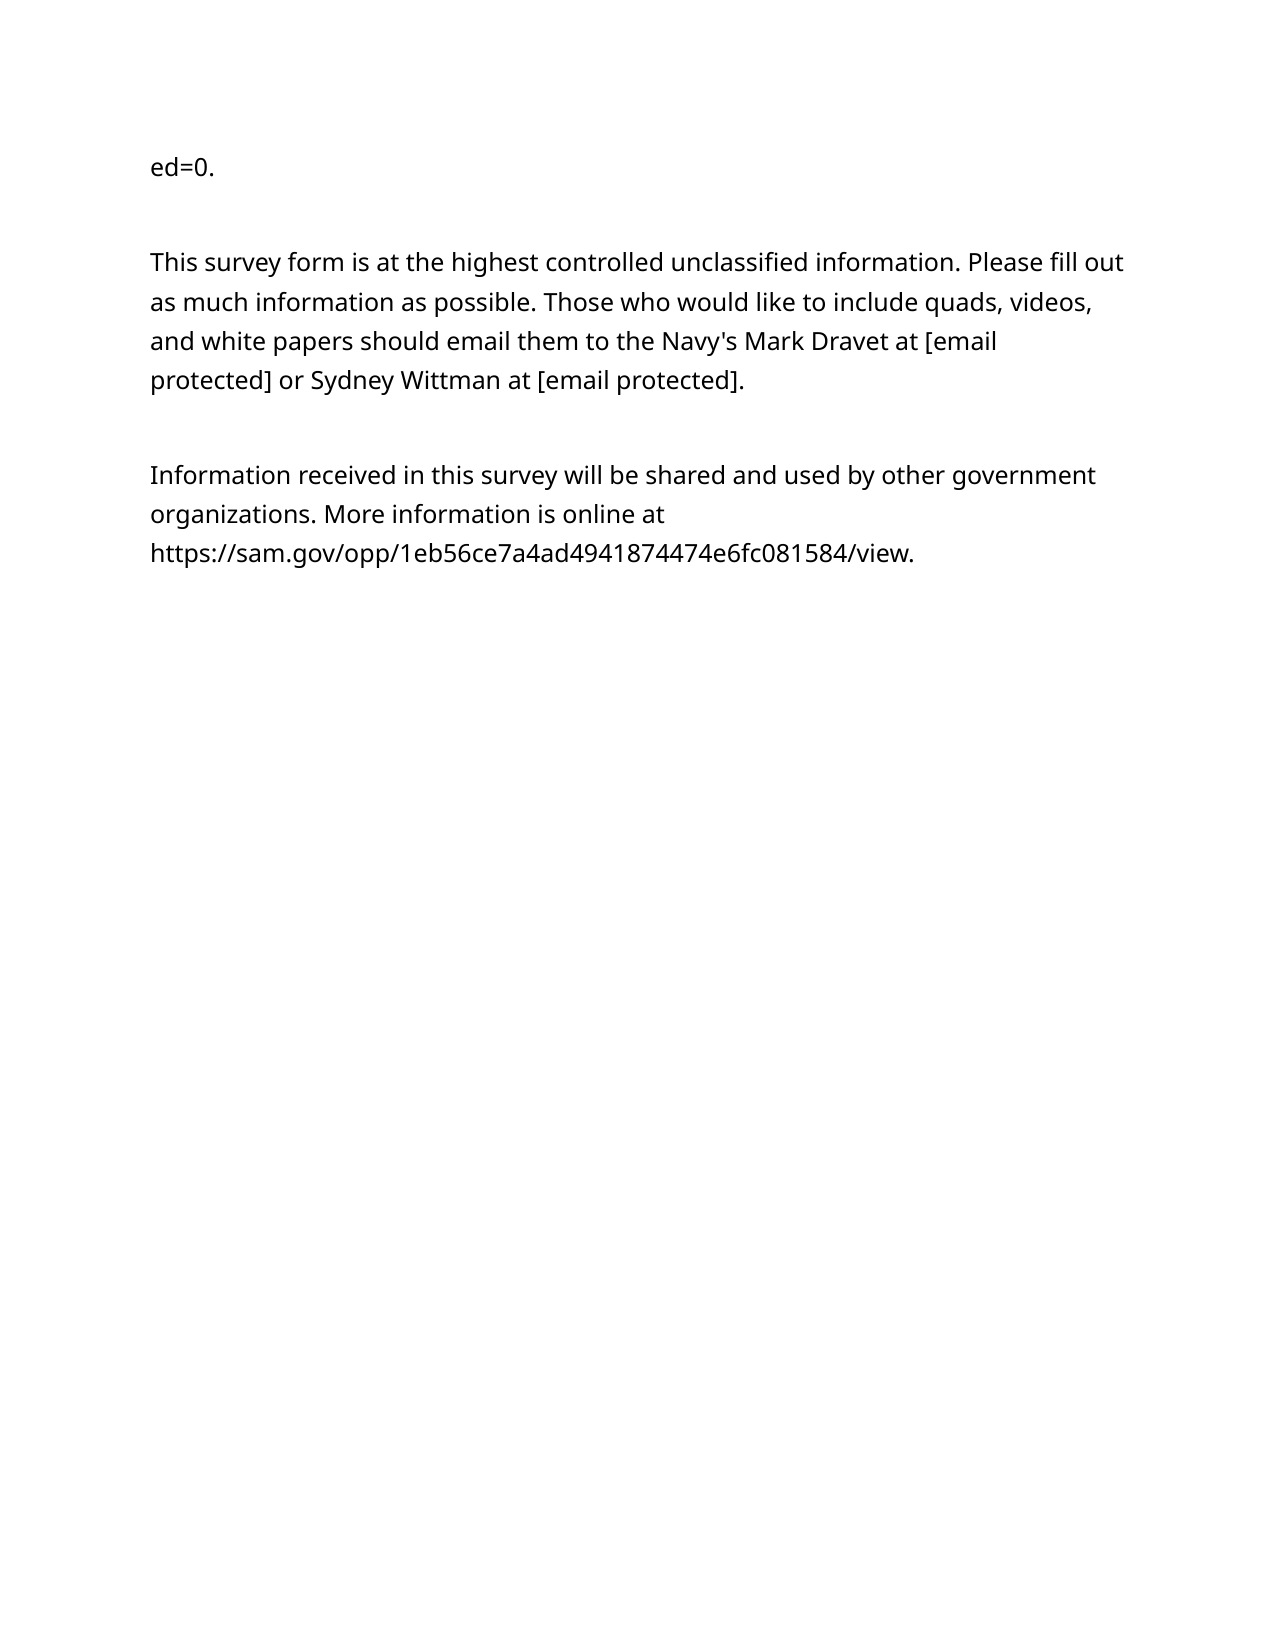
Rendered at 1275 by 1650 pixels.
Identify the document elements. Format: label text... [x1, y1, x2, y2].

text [150, 150, 1125, 223]
text This survey form is at the highest controlled unclassified information. Please fill out as much information as possible. Those who would like to include quads, videos, and white papers should email them to the Navy's Mark Dravet at [email protected] or Sydney Wittman at [email protected]. [150, 245, 1125, 436]
text Information received in this survey will be shared and used by other government organizations. More information is online at https://sam.gov/opp/1eb56ce7a4ad4941874474e6fc081584/view. [150, 457, 1125, 609]
